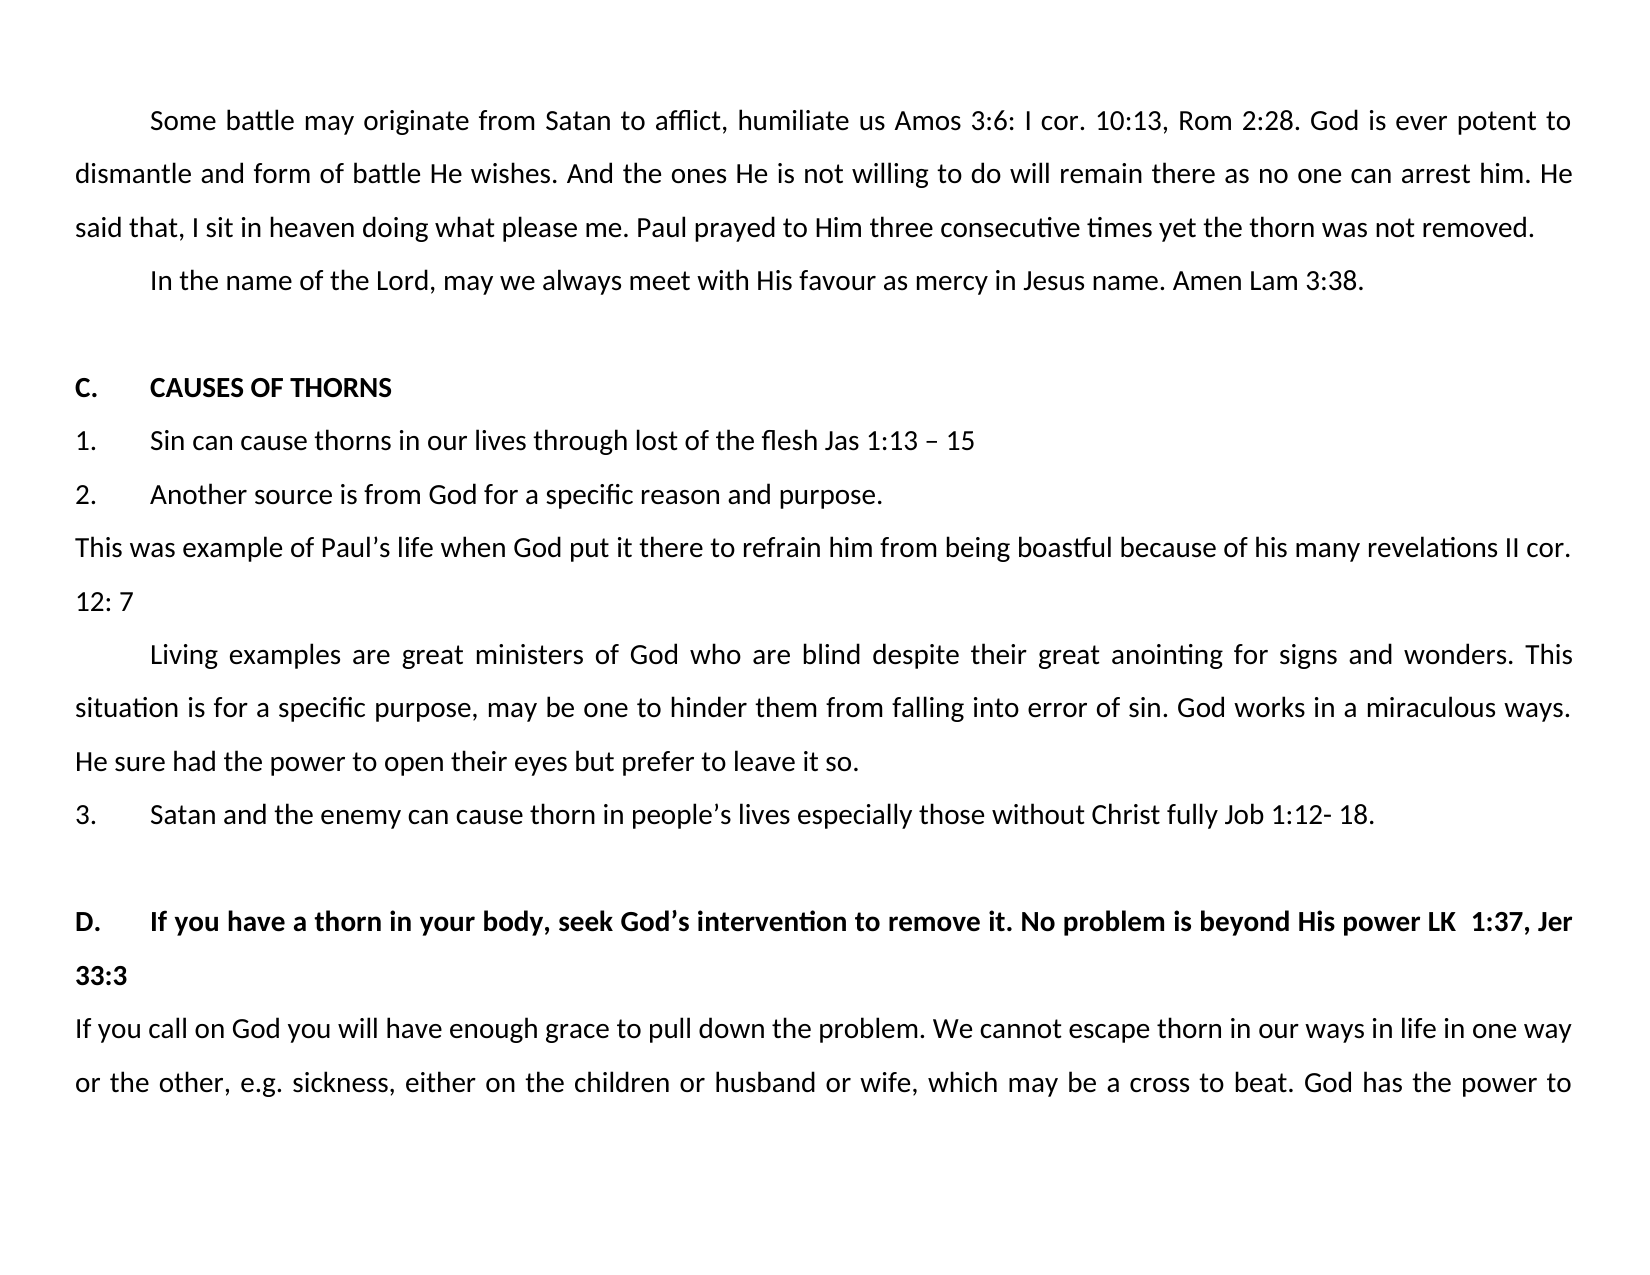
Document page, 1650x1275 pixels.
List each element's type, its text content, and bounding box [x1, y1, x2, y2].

text Some battle may originate from Satan to afflict, humiliate us Amos 3:6: I cor. 10:13, Rom 2:28. God is ever potent to dismantle and form of battle He wishes. And the ones He is not willing to do will remain there as no one can arrest him. He said that, I sit in heaven doing what please me. Paul prayed to Him three consecutive times yet the thorn was not removed. [75, 102, 1575, 244]
text C. CAUSES OF THORNS [75, 369, 1575, 404]
text Living examples are great ministers of God who are blind despite their great anointing for signs and wonders. This situation is for a specific purpose, may be one to hinder them from falling into error of sin. God works in a miraculous ways. He sure had the power to open their eyes but prefer to leave it so. [75, 636, 1575, 779]
text 3. Satan and the enemy can cause thorn in people’s lives especially those without Christ fully Job 1:12- 18. [75, 796, 1575, 832]
text 1. Sin can cause thorns in our lives through lost of the flesh Jas 1:13 – 15 [75, 422, 1575, 458]
text This was example of Paul’s life when God put it there to refrain him from being boastful because of his many revelations II cor. 12: 7 [75, 529, 1575, 618]
text D. If you have a thorn in your body, seek God’s intervention to remove it. No problem is beyond His power LK 1:37, Jer 33:3 [75, 903, 1575, 992]
text In the name of the Lord, may we always meet with His favour as mercy in Jesus name. Amen Lam 3:38. [75, 262, 1575, 298]
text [75, 1010, 1575, 1099]
text 2. Another source is from God for a specific reason and purpose. [75, 476, 1575, 511]
